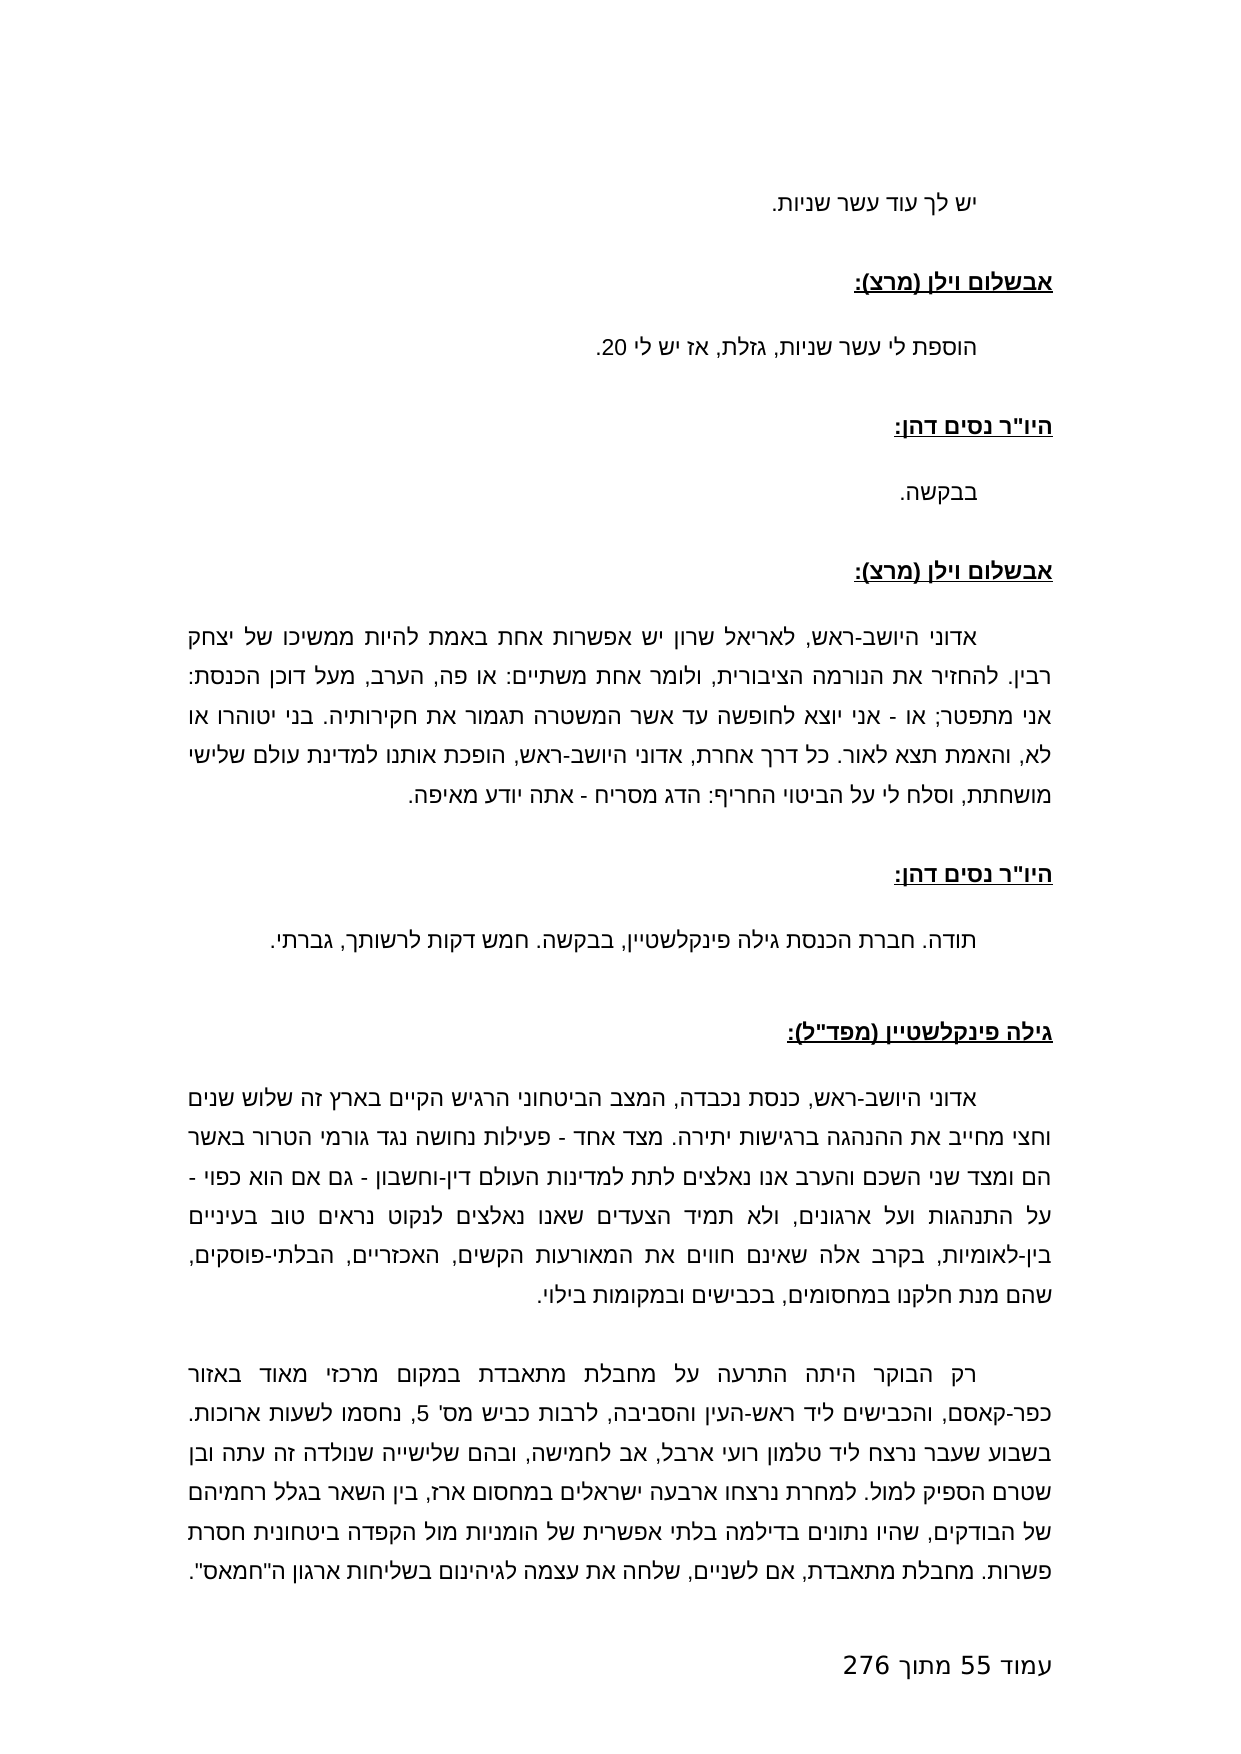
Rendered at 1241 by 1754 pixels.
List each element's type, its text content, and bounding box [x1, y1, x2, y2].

text רק הבוקר היתה התרעה על מחבלת מתאבדת במקום מרכזי מאוד באזור כפר-קאסם, והכבישים ליד ראש-העין והסביבה, לרבות כביש מס' 5, נחסמו לשעות ארוכות. בשבוע שעבר נרצח ליד טלמון רועי ארבל, אב לחמישה, ובהם שלישייה שנולדה זה עתה ובן שטרם הספיק למול. למחרת נרצחו ארבעה ישראלים במחסום ארז, בין השאר בגלל רחמיהם של הבודקים, שהיו נתונים בדילמה בלתי אפשרית של הומניות מול הקפדה ביטחונית חסרת פשרות. מחבלת מתאבדת, אם לשניים, שלחה את עצמה לגיהינום בשליחות ארגון ה"חמאס". [187, 1361, 1053, 1585]
text הוספת לי עשר שניות, גזלת, אז יש לי 20. [187, 334, 1053, 361]
text אבשלום וילן (מרצ): [187, 558, 1053, 584]
text אדוני היושב-ראש, כנסת נכבדה, המצב הביטחוני הרגיש הקיים בארץ זה שלוש שנים וחצי מחייב את ההנהגה ברגישות יתירה. מצד אחד - פעילות נחושה נגד גורמי הטרור באשר הם ומצד שני השכם והערב אנו נאלצים לתת למדינות העולם דין-וחשבון - גם אם הוא כפוי - על התנהגות ועל ארגונים, ולא תמיד הצעדים שאנו נאלצים לנקוט נראים טוב בעיניים בין-לאומיות, בקרב אלה שאינם חווים את המאורעות הקשים, האכזריים, הבלתי-פוסקים, שהם מנת חלקנו במחסומים, בכבישים ובמקומות בילוי. [187, 1084, 1053, 1308]
text היו"ר נסים דהן: [187, 861, 1053, 887]
text אדוני היושב-ראש, לאריאל שרון יש אפשרות אחת באמת להיות ממשיכו של יצחק רבין. להחזיר את הנורמה הציבורית, ולומר אחת משתיים: או פה, הערב, מעל דוכן הכנסת: אני מתפטר; או - אני יוצא לחופשה עד אשר המשטרה תגמור את חקירותיה. בני יטוהרו או לא, והאמת תצא לאור. כל דרך אחרת, אדוני היושב-ראש, הופכת אותנו למדינת עולם שלישי מושחתת, וסלח לי על הביטוי החריף: הדג מסריח - אתה יודע מאיפה. [187, 624, 1053, 808]
text גילה פינקלשטיין (מפד"ל): [187, 1019, 1053, 1045]
text תודה. חברת הכנסת גילה פינקלשטיין, בבקשה. חמש דקות לרשותך, גברתי. [187, 927, 1053, 953]
text בבקשה. [187, 479, 1053, 505]
text היו"ר נסים דהן: [187, 413, 1053, 439]
text אבשלום וילן (מרצ): [187, 268, 1053, 295]
text יש לך עוד עשר שניות. [187, 189, 1053, 216]
